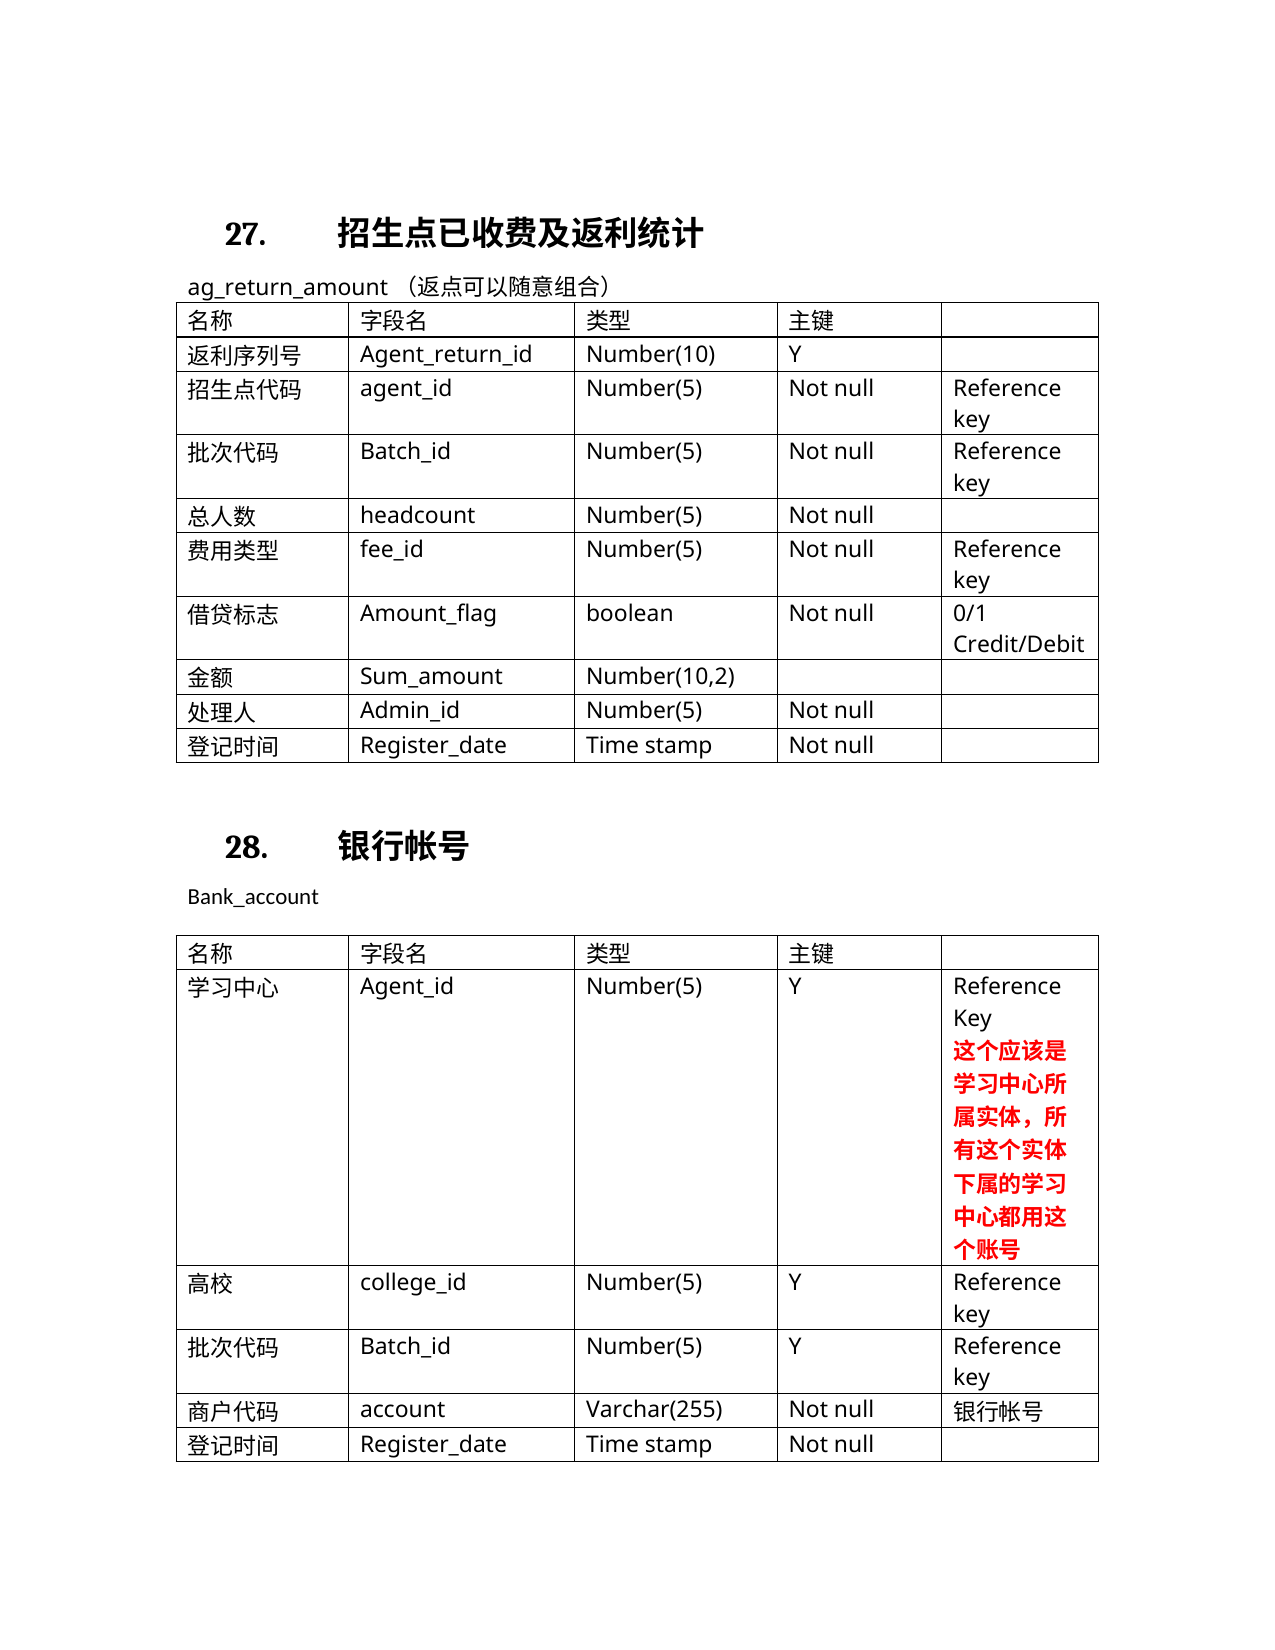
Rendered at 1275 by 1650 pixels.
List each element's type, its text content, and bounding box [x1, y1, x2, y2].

table_cell Not null [778, 1428, 941, 1461]
table_cell Y [778, 970, 941, 1265]
table_cell Number(5) [575, 970, 777, 1265]
table_cell Number(5) [575, 435, 777, 498]
table_cell 处理人 [177, 695, 348, 728]
table_header 名称 [177, 936, 348, 969]
table_header 主键 [778, 936, 941, 969]
table_header [942, 303, 1098, 336]
table_cell Varchar(255) [575, 1394, 777, 1427]
table_cell boolean [575, 597, 777, 659]
table_cell [942, 660, 1098, 693]
text Bank_account [187, 882, 1087, 910]
table_cell Agent_return_id [349, 338, 574, 371]
table_cell 总人数 [177, 499, 348, 532]
table_cell Number(5) [575, 695, 777, 728]
table_cell Not null [778, 597, 941, 659]
table_cell Reference Key 这个应该是学习中心所属实体，所有这个实体下属的学习中心都用这个账号 [942, 970, 1098, 1265]
table_cell Admin_id [349, 695, 574, 728]
subtitle 招生点已收费及返利统计 [225, 207, 1087, 255]
table_cell Register_date [349, 1428, 574, 1461]
table_cell Register_date [349, 729, 574, 762]
table_cell 登记时间 [177, 729, 348, 762]
table_cell account [349, 1394, 574, 1427]
table_cell [942, 729, 1098, 762]
table_cell Number(5) [575, 1266, 777, 1329]
table_cell 学习中心 [177, 970, 348, 1265]
table_header [942, 936, 1098, 969]
table_cell 金额 [177, 660, 348, 693]
table_cell headcount [349, 499, 574, 532]
table_cell Not null [778, 435, 941, 498]
table_cell Reference key [942, 533, 1098, 596]
table_cell Not null [778, 533, 941, 596]
table_header 类型 [575, 936, 777, 969]
table_cell Not null [778, 695, 941, 728]
table_cell college_id [349, 1266, 574, 1329]
table_cell 登记时间 [177, 1428, 348, 1461]
table_cell Reference key [942, 435, 1098, 498]
table_cell 商户代码 [177, 1394, 348, 1427]
table_cell 批次代码 [177, 435, 348, 498]
table_header 字段名 [349, 303, 574, 336]
table_cell Time stamp [575, 1428, 777, 1461]
table_cell Number(5) [575, 372, 777, 434]
table_cell Batch_id [349, 1330, 574, 1392]
table_cell Reference key [942, 1266, 1098, 1329]
table_cell Number(5) [575, 533, 777, 596]
table_cell [942, 1428, 1098, 1461]
table_cell Y [778, 1330, 941, 1392]
table_cell 费用类型 [177, 533, 348, 596]
table_cell 银行帐号 [942, 1394, 1098, 1427]
table_cell 批次代码 [177, 1330, 348, 1392]
table_cell Batch_id [349, 435, 574, 498]
table_cell [942, 338, 1098, 371]
table_cell Not null [778, 372, 941, 434]
subtitle 银行帐号 [225, 820, 1087, 868]
table_cell Reference key [942, 372, 1098, 434]
table_header 主键 [778, 303, 941, 336]
table_cell Number(5) [575, 1330, 777, 1392]
table_cell Not null [778, 729, 941, 762]
table_cell Sum_amount [349, 660, 574, 693]
table_cell agent_id [349, 372, 574, 434]
table_cell Agent_id [349, 970, 574, 1265]
table_cell Reference key [942, 1330, 1098, 1392]
table_cell [778, 660, 941, 693]
table_header 字段名 [349, 936, 574, 969]
table_cell Number(10) [575, 338, 777, 371]
table_cell Y [778, 1266, 941, 1329]
table_header 名称 [177, 303, 348, 336]
table_cell 0/1 Credit/Debit [942, 597, 1098, 659]
table_cell 返利序列号 [177, 338, 348, 371]
table_cell 借贷标志 [177, 597, 348, 659]
table_cell [942, 499, 1098, 532]
table_cell Not null [778, 1394, 941, 1427]
table_cell 高校 [177, 1266, 348, 1329]
table_header 类型 [575, 303, 777, 336]
table_cell Y [778, 338, 941, 371]
table_cell Number(10,2) [575, 660, 777, 693]
table_cell fee_id [349, 533, 574, 596]
table_cell Number(5) [575, 499, 777, 532]
table_cell Time stamp [575, 729, 777, 762]
table_cell Not null [778, 499, 941, 532]
text ag_return_amount （返点可以随意组合） [187, 269, 1087, 302]
table_cell [942, 695, 1098, 728]
table_cell Amount_flag [349, 597, 574, 659]
table_cell 招生点代码 [177, 372, 348, 434]
